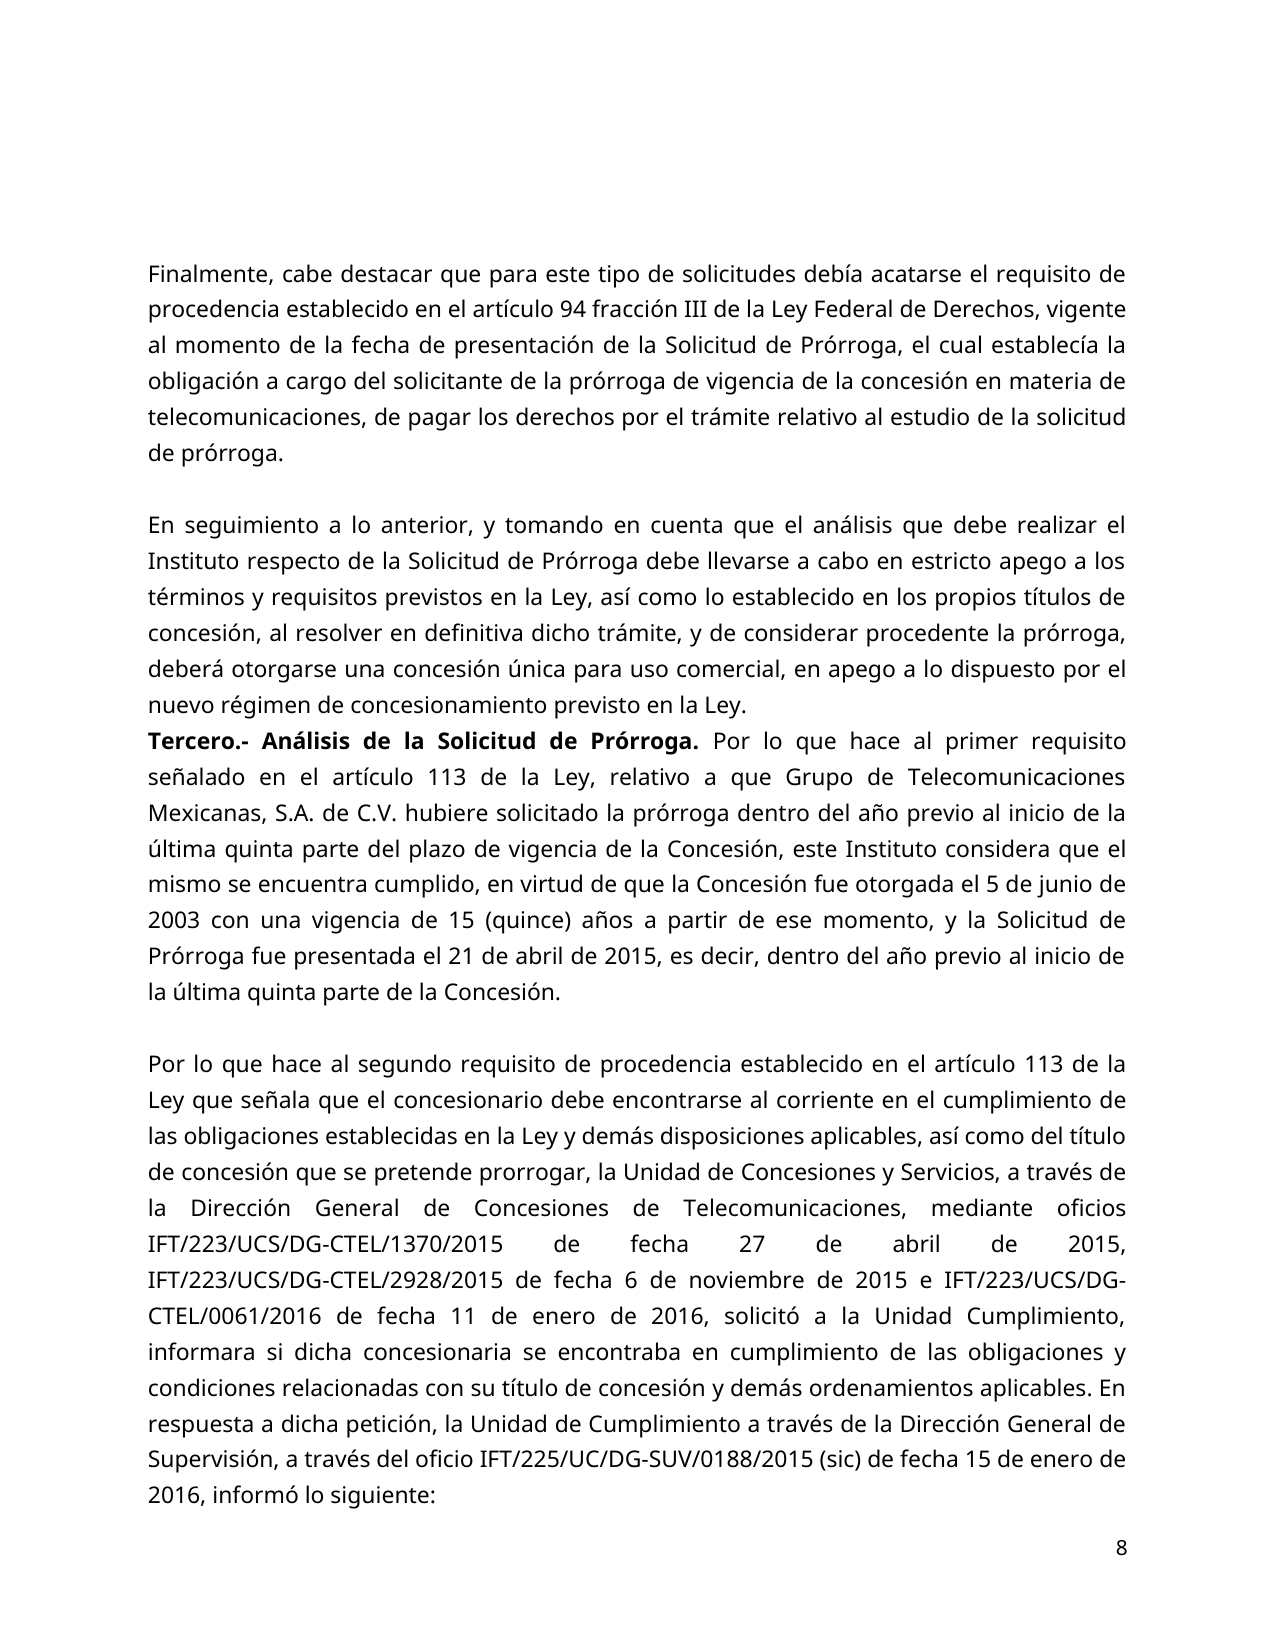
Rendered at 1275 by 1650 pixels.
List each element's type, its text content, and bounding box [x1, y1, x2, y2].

text Finalmente, cabe destacar que para este tipo de solicitudes debía acatarse el requisito de procedencia establecido en el artículo 94 fracción III de la Ley Federal de Derechos, vigente al momento de la fecha de presentación de la Solicitud de Prórroga, el cual establecía la obligación a cargo del solicitante de la prórroga de vigencia de la concesión en materia de telecomunicaciones, de pagar los derechos por el trámite relativo al estudio de la solicitud de prórroga. [148, 257, 1127, 468]
text En seguimiento a lo anterior, y tomando en cuenta que el análisis que debe realizar el Instituto respecto de la Solicitud de Prórroga debe llevarse a cabo en estricto apego a los términos y requisitos previstos en la Ley, así como lo establecido en los propios títulos de concesión, al resolver en definitiva dicho trámite, y de considerar procedente la prórroga, deberá otorgarse una concesión única para uso comercial, en apego a lo dispuesto por el nuevo régimen de concesionamiento previsto en la Ley. [148, 509, 1127, 720]
text Por lo que hace al segundo requisito de procedencia establecido en el artículo 113 de la Ley que señala que el concesionario debe encontrarse al corriente en el cumplimiento de las obligaciones establecidas en la Ley y demás disposiciones aplicables, así como del título de concesión que se pretende prorrogar, la Unidad de Concesiones y Servicios, a través de la Dirección General de Concesiones de Telecomunicaciones, mediante oficios IFT/223/UCS/DG-CTEL/1370/2015 de fecha 27 de abril de 2015, IFT/223/UCS/DG-CTEL/2928/2015 de fecha 6 de noviembre de 2015 e IFT/223/UCS/DG-CTEL/0061/2016 de fecha 11 de enero de 2016, solicitó a la Unidad Cumplimiento, informara si dicha concesionaria se encontraba en cumplimiento de las obligaciones y condiciones relacionadas con su título de concesión y demás ordenamientos aplicables. En respuesta a dicha petición, la Unidad de Cumplimiento a través de la Dirección General de Supervisión, a través del oficio IFT/225/UC/DG-SUV/0188/2015 (sic) de fecha 15 de enero de 2016, informó lo siguiente: [148, 1048, 1127, 1511]
text Tercero.- Análisis de la Solicitud de Prórroga. Por lo que hace al primer requisito señalado en el artículo 113 de la Ley, relativo a que Grupo de Telecomunicaciones Mexicanas, S.A. de C.V. hubiere solicitado la prórroga dentro del año previo al inicio de la última quinta parte del plazo de vigencia de la Concesión, este Instituto considera que el mismo se encuentra cumplido, en virtud de que la Concesión fue otorgada el 5 de junio de 2003 con una vigencia de 15 (quince) años a partir de ese momento, y la Solicitud de Prórroga fue presentada el 21 de abril de 2015, es decir, dentro del año previo al inicio de la última quinta parte de la Concesión. [148, 725, 1127, 1007]
